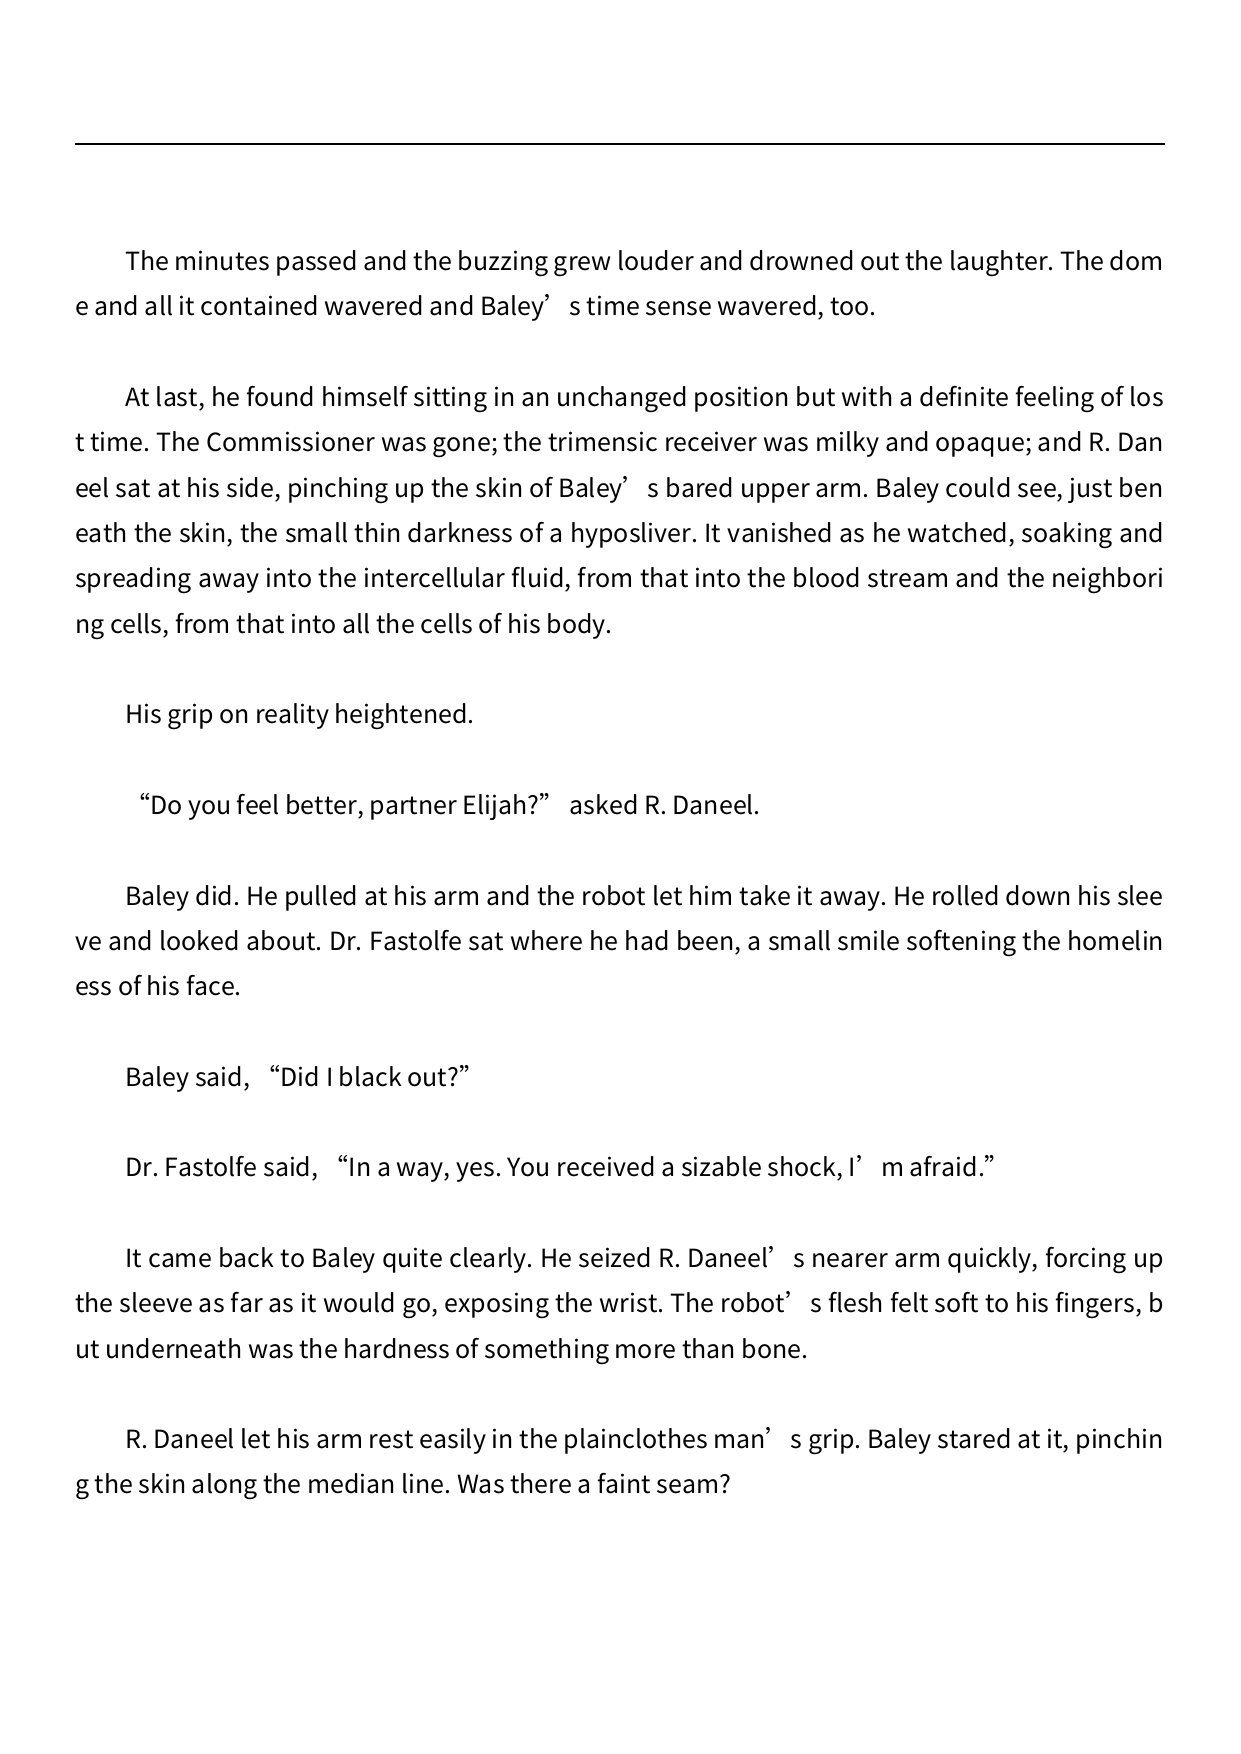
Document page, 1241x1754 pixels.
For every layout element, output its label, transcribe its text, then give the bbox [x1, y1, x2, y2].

text His grip on reality heightened. [75, 690, 1165, 736]
text Baley did. He pulled at his arm and the robot let him take it away. He rolled down his sleeve and looked about. Dr. Fastolfe sat where he had been, a small smile softening the homeliness of his face. [75, 871, 1165, 1007]
text “Do you feel better, partner Elijah?” asked R. Daneel. [75, 781, 1165, 826]
text At last, he found himself sitting in an unchanged position but with a definite feeling of lost time. The Commissioner was gone; the trimensic receiver was milky and opaque; and R. Daneel sat at his side, pinching up the skin of Baley’s bared upper arm. Baley could see, just beneath the skin, the small thin darkness of a hyposliver. It vanished as he watched, soaking and spreading away into the intercellular fluid, from that into the blood stream and the neighboring cells, from that into all the cells of his body. [75, 373, 1165, 645]
text Dr. Fastolfe said, “In a way, yes. You received a sizable shock, I’m afraid.” [75, 1143, 1165, 1189]
text The minutes passed and the buzzing grew louder and drowned out the laughter. The dome and all it contained wavered and Baley’s time sense wavered, too. [75, 237, 1165, 328]
text It came back to Baley quite clearly. He seized R. Daneel’s nearer arm quickly, forcing up the sleeve as far as it would go, exposing the wrist. The robot’s flesh felt soft to his fingers, but underneath was the hardness of something more than bone. [75, 1234, 1165, 1370]
text Baley said, “Did I black out?” [75, 1053, 1165, 1098]
text R. Daneel let his arm rest easily in the plainclothes man’s grip. Baley stared at it, pinching the skin along the median line. Was there a faint seam? [75, 1415, 1165, 1506]
